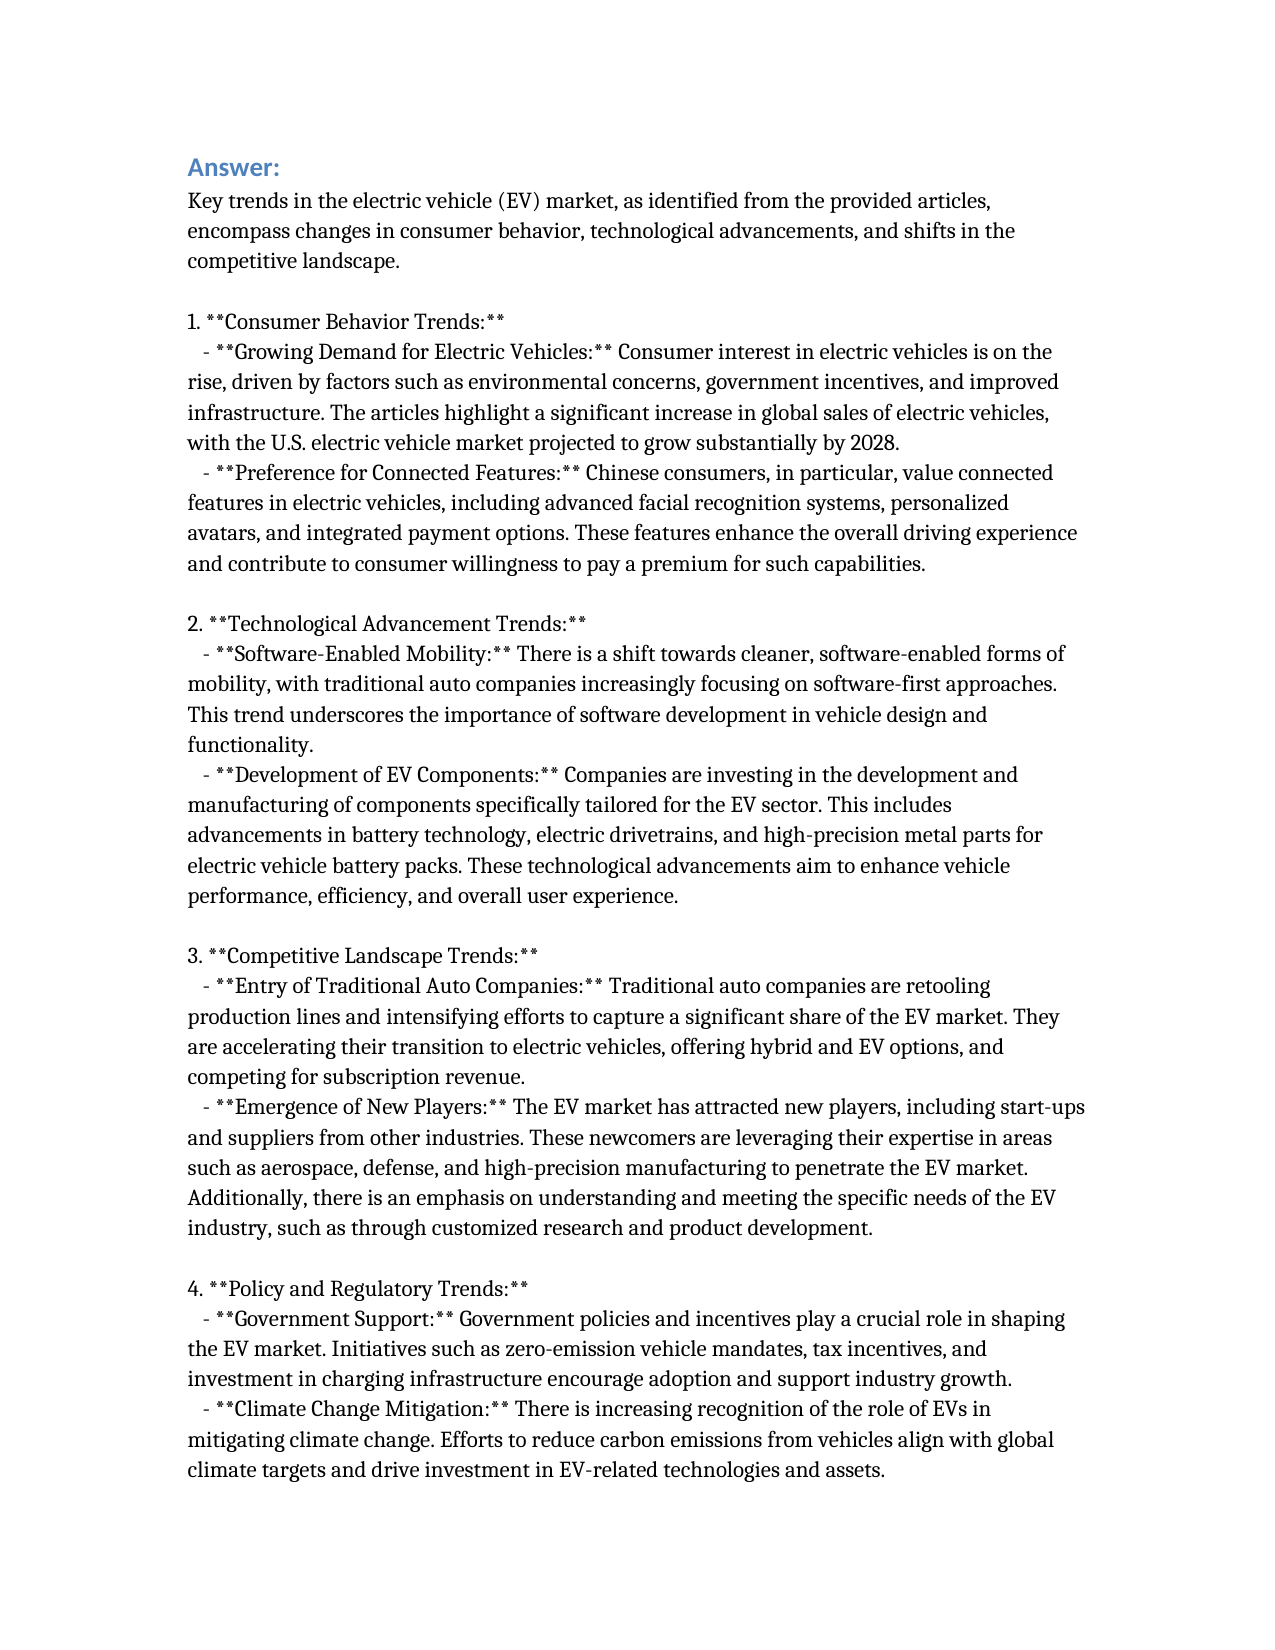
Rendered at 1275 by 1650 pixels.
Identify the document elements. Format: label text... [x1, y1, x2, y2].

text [187, 188, 1087, 1483]
subtitle Answer: [187, 150, 1087, 183]
